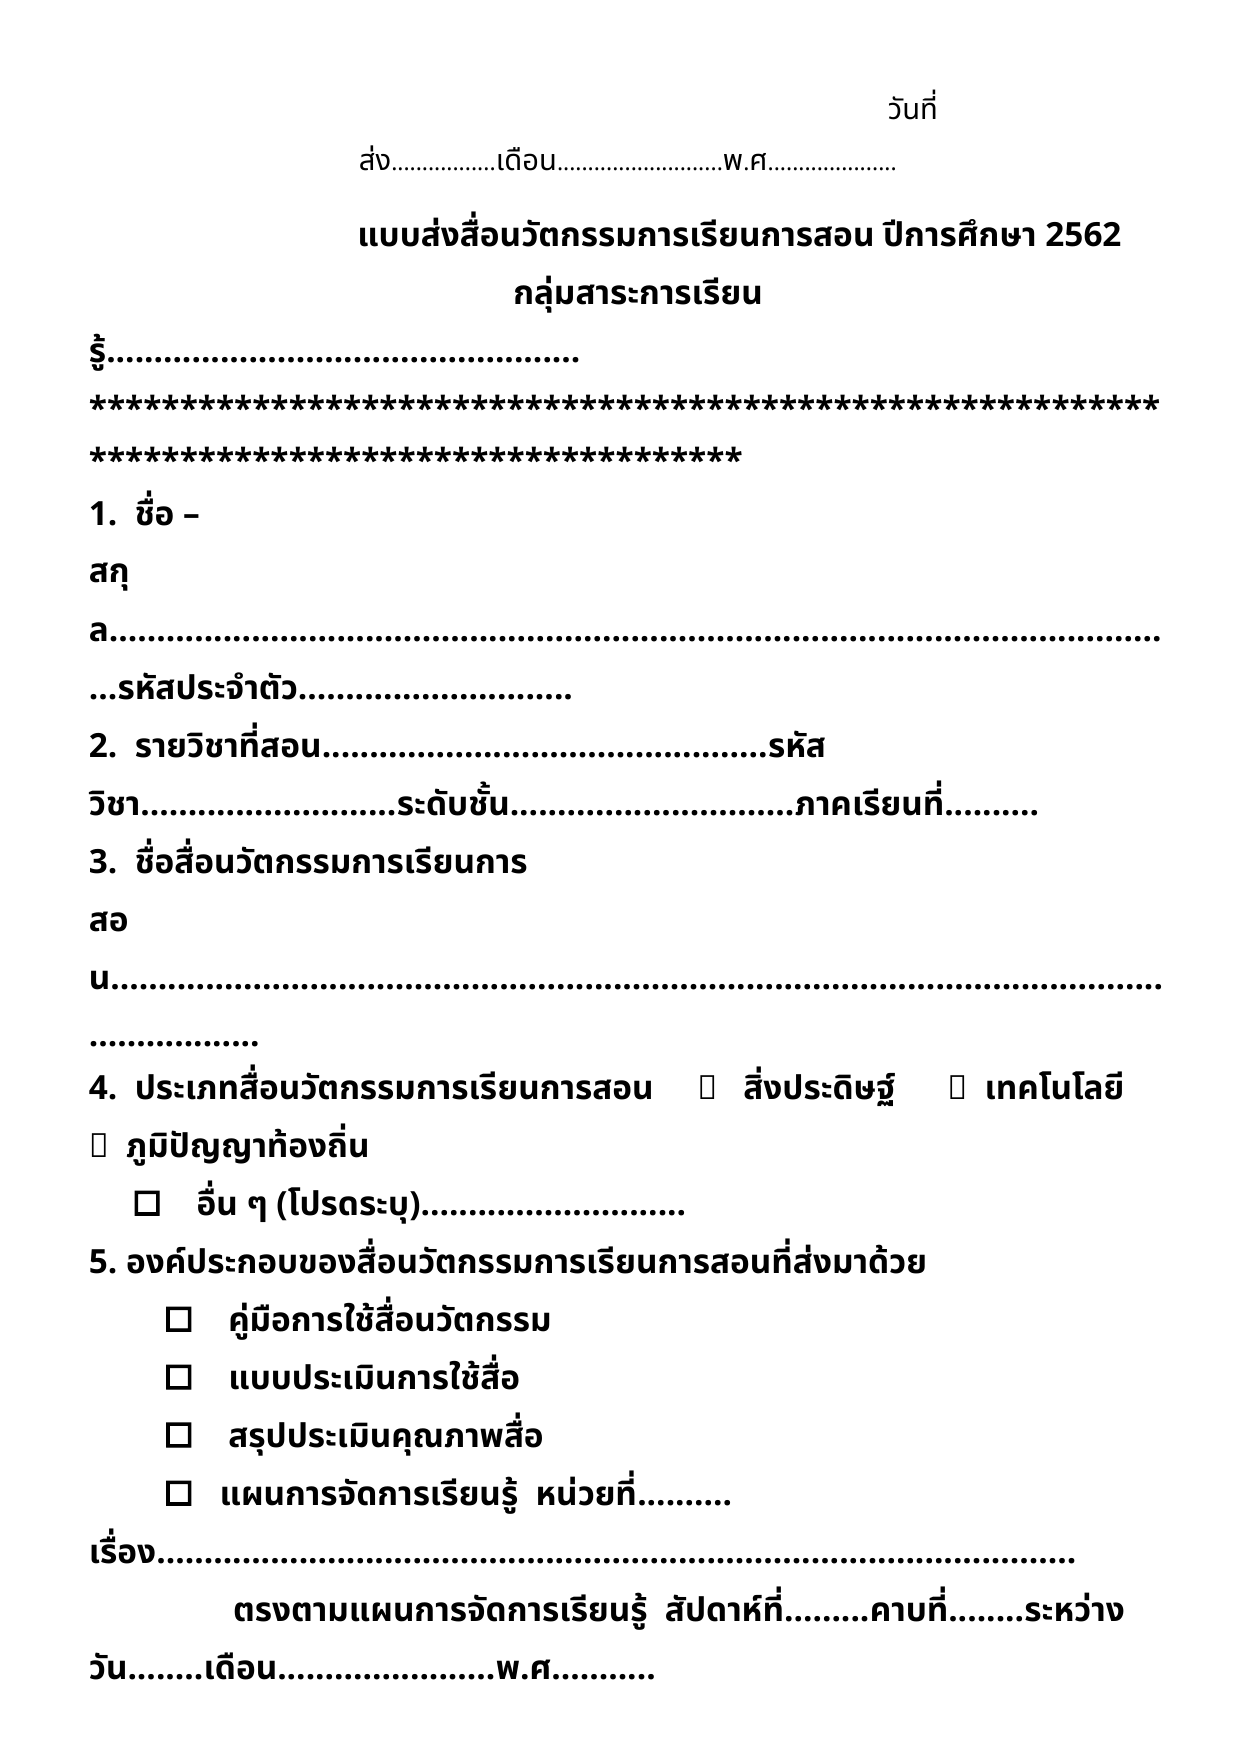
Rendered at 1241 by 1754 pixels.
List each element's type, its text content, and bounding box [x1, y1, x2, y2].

text แบบส่งสื่อนวัตกรรมการเรียนการสอน ปีการศึกษา 2562 [89, 211, 1167, 261]
text 1. ชื่อ – สกุล..................................................................................................................รหัสประจำตัว............................. [89, 489, 1167, 714]
text อื่น ๆ (โปรดระบุ)............................ [89, 1179, 1167, 1230]
text 3. ชื่อสื่อนวัตกรรมการเรียนการสอน................................................................................................................................. [89, 838, 1167, 1057]
text วันที่ส่ง.................เดือน...........................พ.ศ..................... [89, 89, 1167, 183]
text คู่มือการใช้สื่อนวัตกรรม [89, 1296, 1167, 1346]
text 2. รายวิชาที่สอน...............................................รหัสวิชา...........................ระดับชั้น..............................ภาคเรียนที่.......... [89, 722, 1167, 830]
text กลุ่มสาระการเรียนรู้.................................................. [89, 269, 1167, 377]
text 5. องค์ประกอบของสื่อนวัตกรรมการเรียนการสอนที่ส่งมาด้วย [89, 1238, 1167, 1288]
text 4. ประเภทสื่อนวัตกรรมการเรียนการสอน สิ่งประดิษฐ์ เทคโนโลยี ภูมิปัญญาท้องถิ่น [89, 1063, 1167, 1172]
text แผนการจัดการเรียนรู้ หน่วยที่.......... เรื่อง................................................................................................. [89, 1469, 1167, 1578]
text สรุปประเมินคุณภาพสื่อ [89, 1412, 1167, 1462]
text แบบประเมินการใช้สื่อ [89, 1354, 1167, 1404]
text ตรงตามแผนการจัดการเรียนรู้ สัปดาห์ที่.........คาบที่........ระหว่างวัน........เดือน.......................พ.ศ........... [89, 1586, 1167, 1694]
text *********************************************************************************************** [89, 385, 1167, 482]
